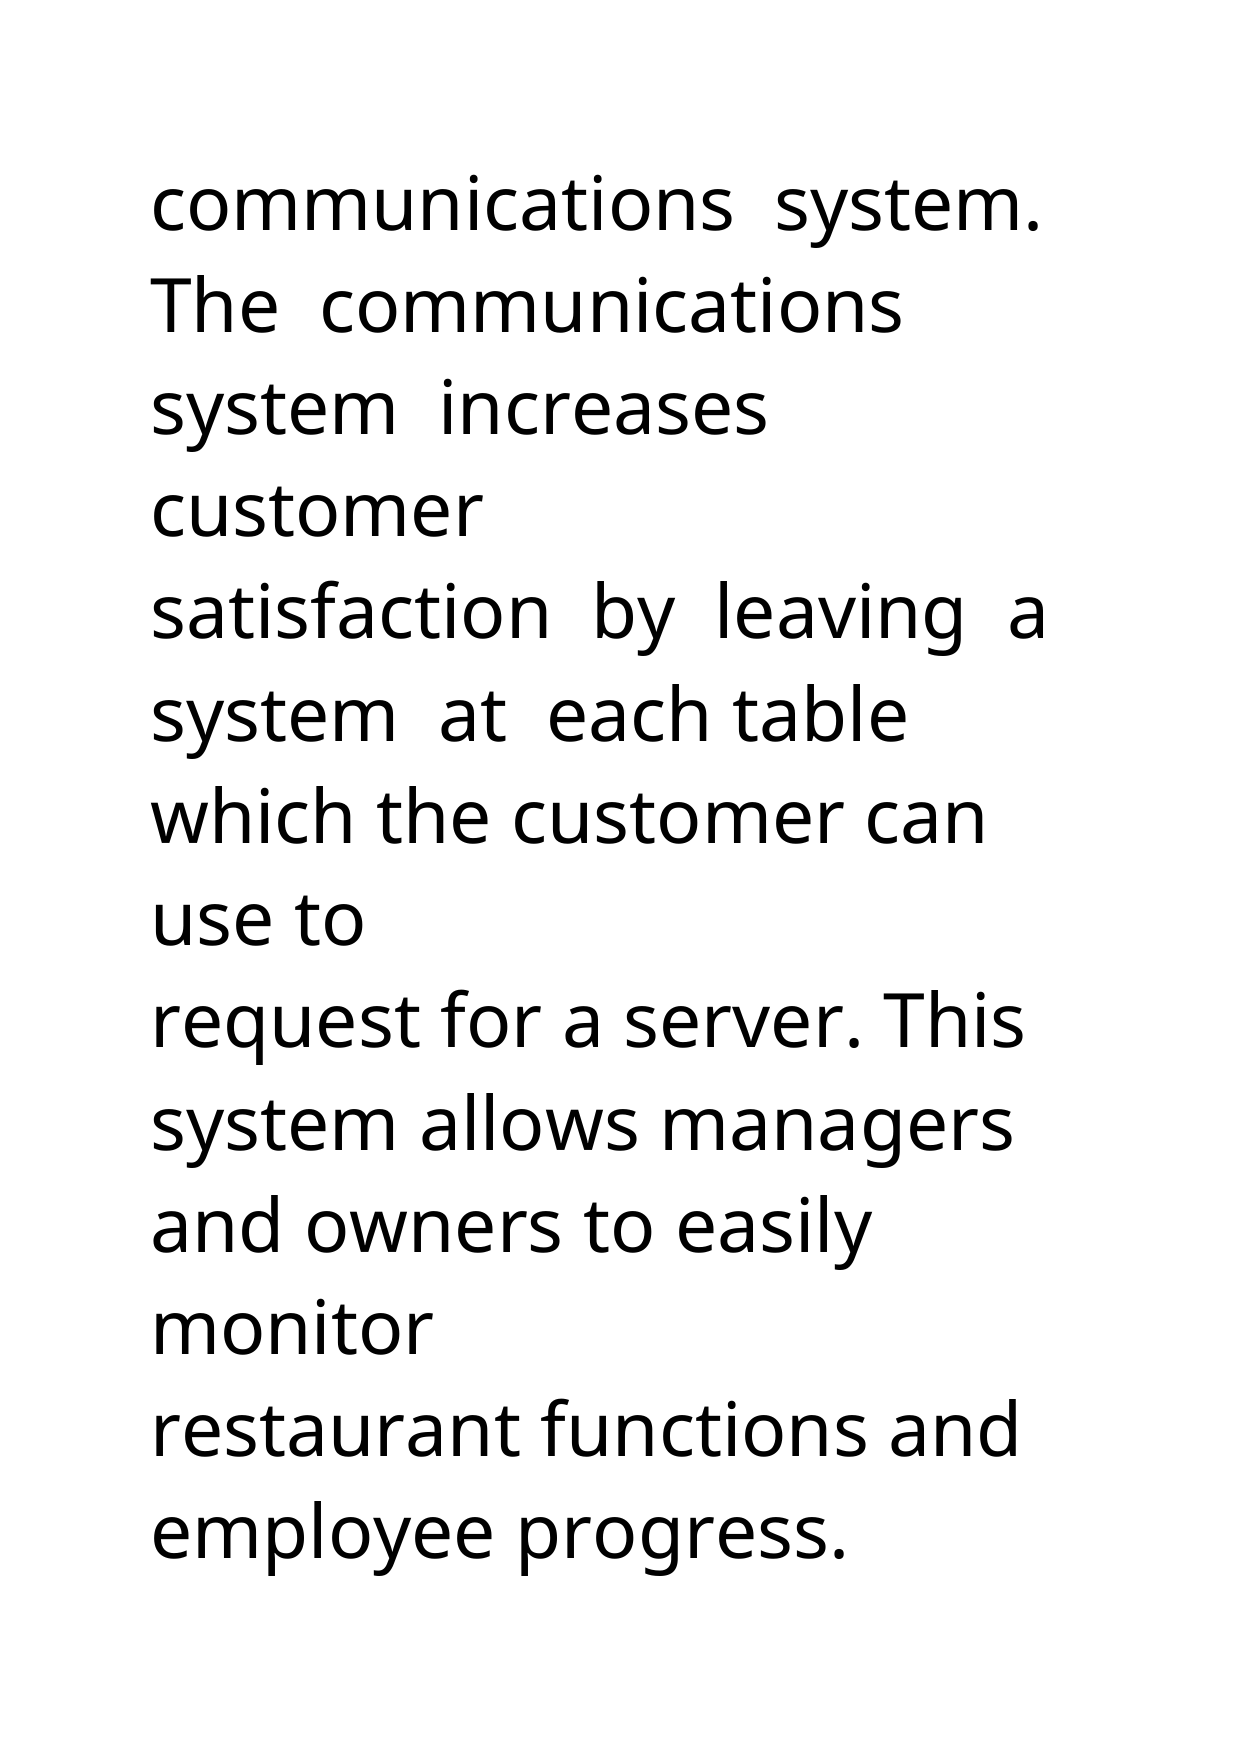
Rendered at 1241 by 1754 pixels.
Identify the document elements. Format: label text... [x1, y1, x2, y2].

text restaurant functions and employee progress. [150, 1376, 1090, 1581]
text request for a server. This system allows managers and owners to easily monitor [150, 967, 1090, 1376]
text satisfaction by leaving a system at each table which the customer can use to [150, 559, 1090, 967]
text communications system. The communications system increases customer [150, 150, 1090, 559]
